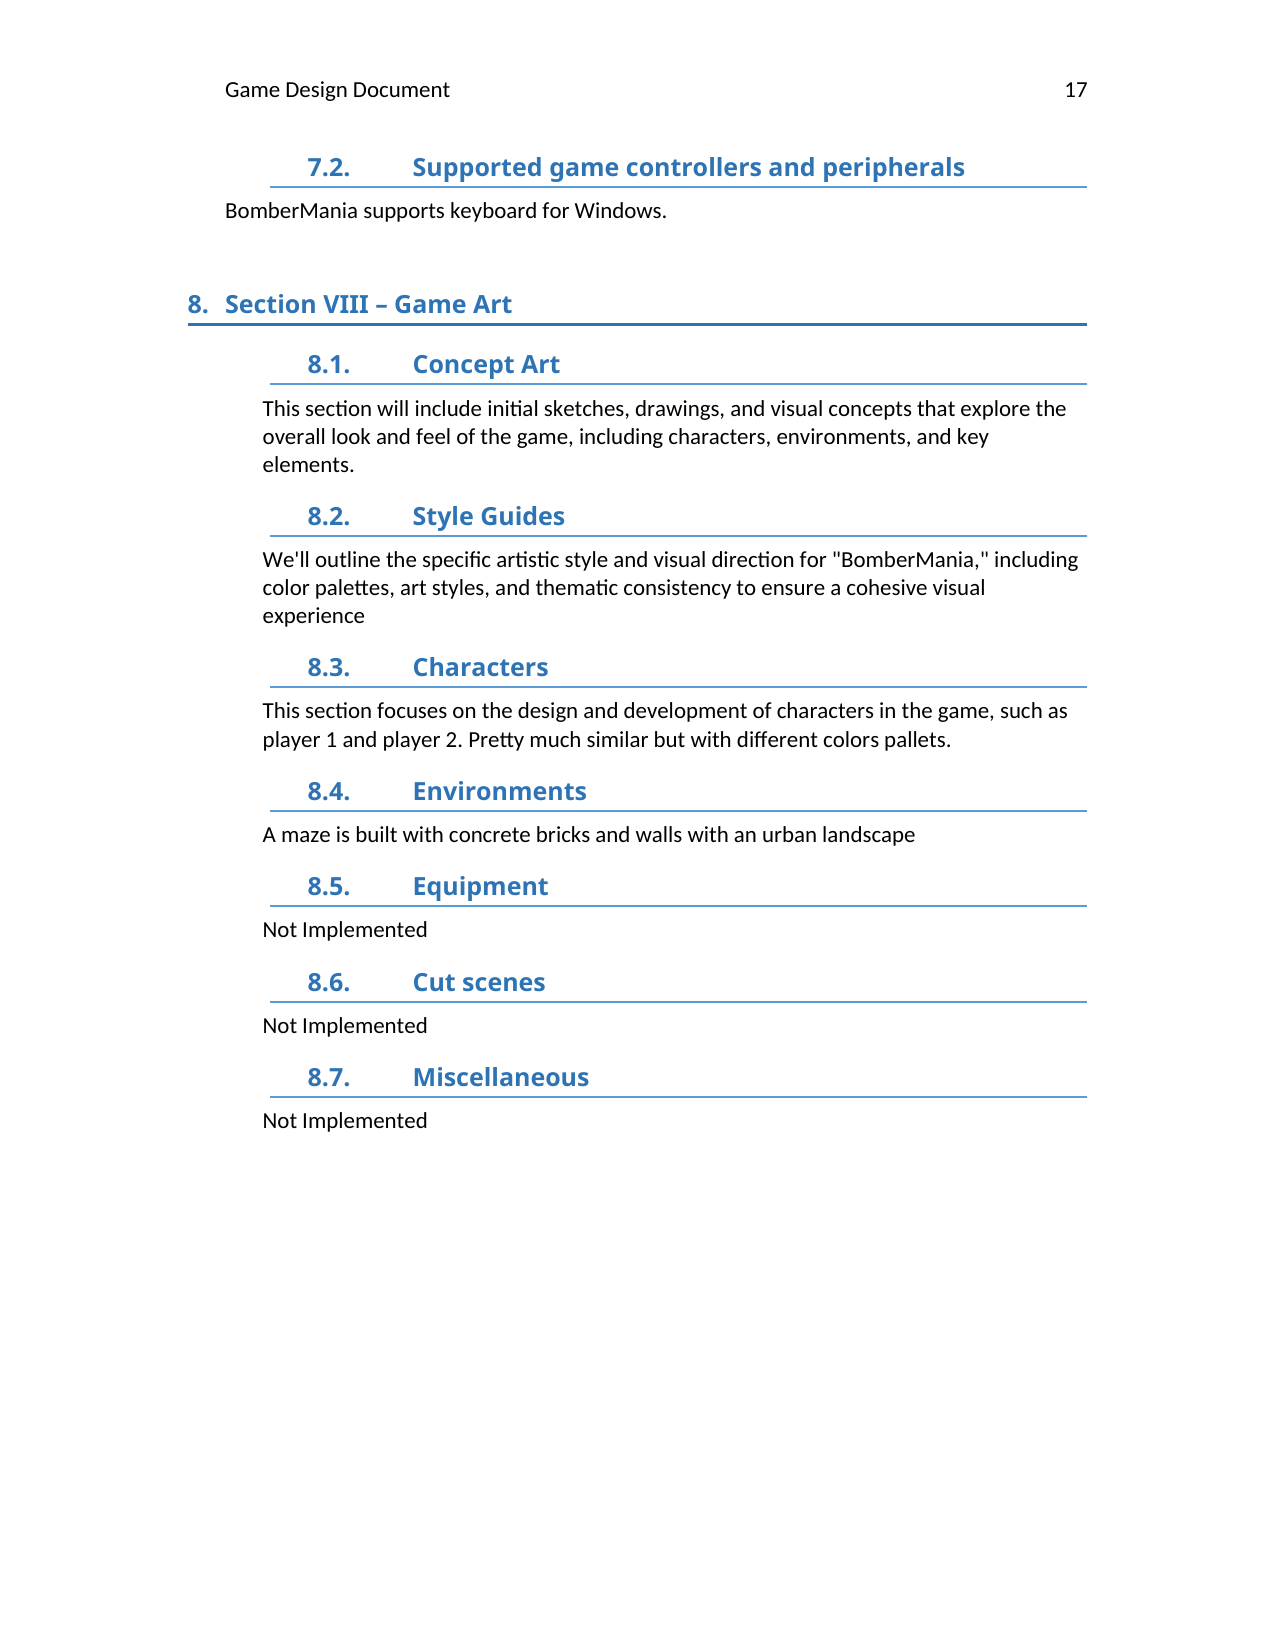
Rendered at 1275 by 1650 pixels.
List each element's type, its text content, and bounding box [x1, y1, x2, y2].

subtitle Supported game controllers and peripherals [270, 150, 1087, 186]
subtitle Style Guides [270, 499, 1087, 535]
text Not Implemented [225, 1106, 1087, 1134]
subtitle Equipment [270, 869, 1087, 905]
subtitle Section VIII – Game Art [187, 287, 1087, 326]
text This section will include initial sketches, drawings, and visual concepts that explore the overall look and feel of the game, including characters, environments, and key elements. [262, 394, 1087, 478]
text Not Implemented [225, 916, 1087, 943]
text This section focuses on the design and development of characters in the game, such as player 1 and player 2. Pretty much similar but with different colors pallets. [262, 697, 1087, 753]
subtitle Characters [270, 650, 1087, 686]
text Not Implemented [225, 1011, 1087, 1039]
text BomberMania supports keyboard for Windows. [187, 197, 1087, 224]
text A maze is built with concrete bricks and walls with an urban landscape [187, 820, 1087, 848]
subtitle Miscellaneous [270, 1060, 1087, 1096]
subtitle Cut scenes [270, 964, 1087, 1001]
subtitle Environments [270, 773, 1087, 810]
subtitle Concept Art [270, 347, 1087, 383]
text We'll outline the specific artistic style and visual direction for "BomberMania," including color palettes, art styles, and thematic consistency to ensure a cohesive visual experience [262, 545, 1087, 629]
